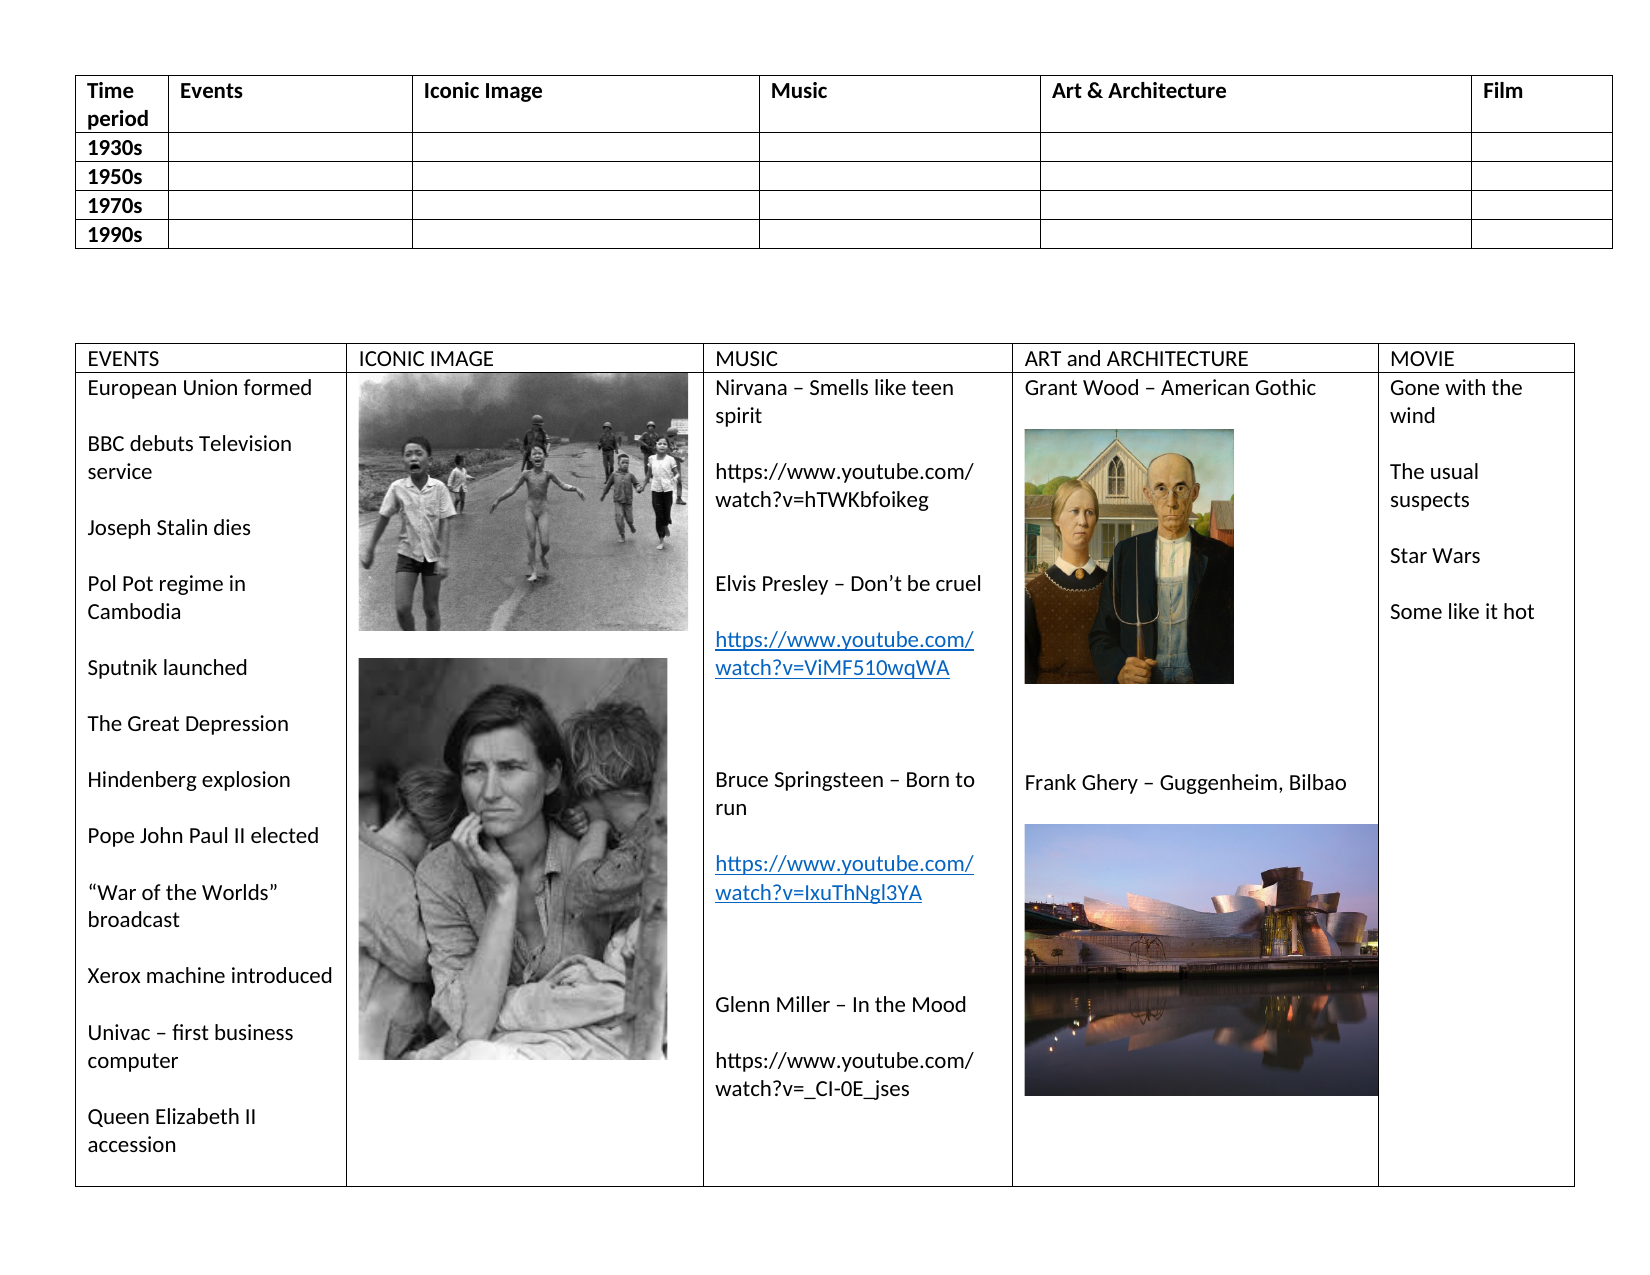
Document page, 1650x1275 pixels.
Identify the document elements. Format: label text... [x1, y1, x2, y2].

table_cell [1013, 373, 1378, 1186]
table_header Music [760, 76, 1040, 132]
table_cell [1379, 373, 1574, 1186]
picture [1024, 824, 1378, 1096]
table_cell [413, 220, 759, 248]
table_cell [1041, 220, 1471, 248]
table_cell [760, 220, 1040, 248]
table_cell [413, 133, 759, 161]
table_cell [1472, 162, 1612, 190]
table_cell [1041, 162, 1471, 190]
table_cell [169, 133, 412, 161]
table_cell [760, 191, 1040, 219]
table_cell 1970s [76, 191, 168, 219]
table_header Events [169, 76, 412, 132]
table_cell [347, 373, 703, 1186]
table_header Art & Architecture [1041, 76, 1471, 132]
table_cell [1472, 133, 1612, 161]
table_cell 1930s [76, 133, 168, 161]
table_cell [413, 191, 759, 219]
table_cell [169, 220, 412, 248]
table_header Film [1472, 76, 1612, 132]
table_header MOVIE [1379, 344, 1574, 372]
table_header ART and ARCHITECTURE [1013, 344, 1378, 372]
table_header MUSIC [704, 344, 1012, 372]
table_cell [1041, 133, 1471, 161]
picture [358, 658, 668, 1060]
table_cell [760, 133, 1040, 161]
table_header ICONIC IMAGE [347, 344, 703, 372]
table_cell [413, 162, 759, 190]
picture [358, 373, 689, 631]
table_cell [1472, 191, 1612, 219]
table_cell 1990s [76, 220, 168, 248]
picture [1024, 429, 1234, 684]
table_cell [76, 373, 346, 1186]
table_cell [704, 373, 1012, 1186]
table_cell [760, 162, 1040, 190]
table_cell [1472, 220, 1612, 248]
table_cell [1041, 191, 1471, 219]
table_header Time period [76, 76, 168, 132]
table_header EVENTS [76, 344, 346, 372]
table_cell [169, 191, 412, 219]
table_cell [169, 162, 412, 190]
table_cell 1950s [76, 162, 168, 190]
table_header Iconic Image [413, 76, 759, 132]
